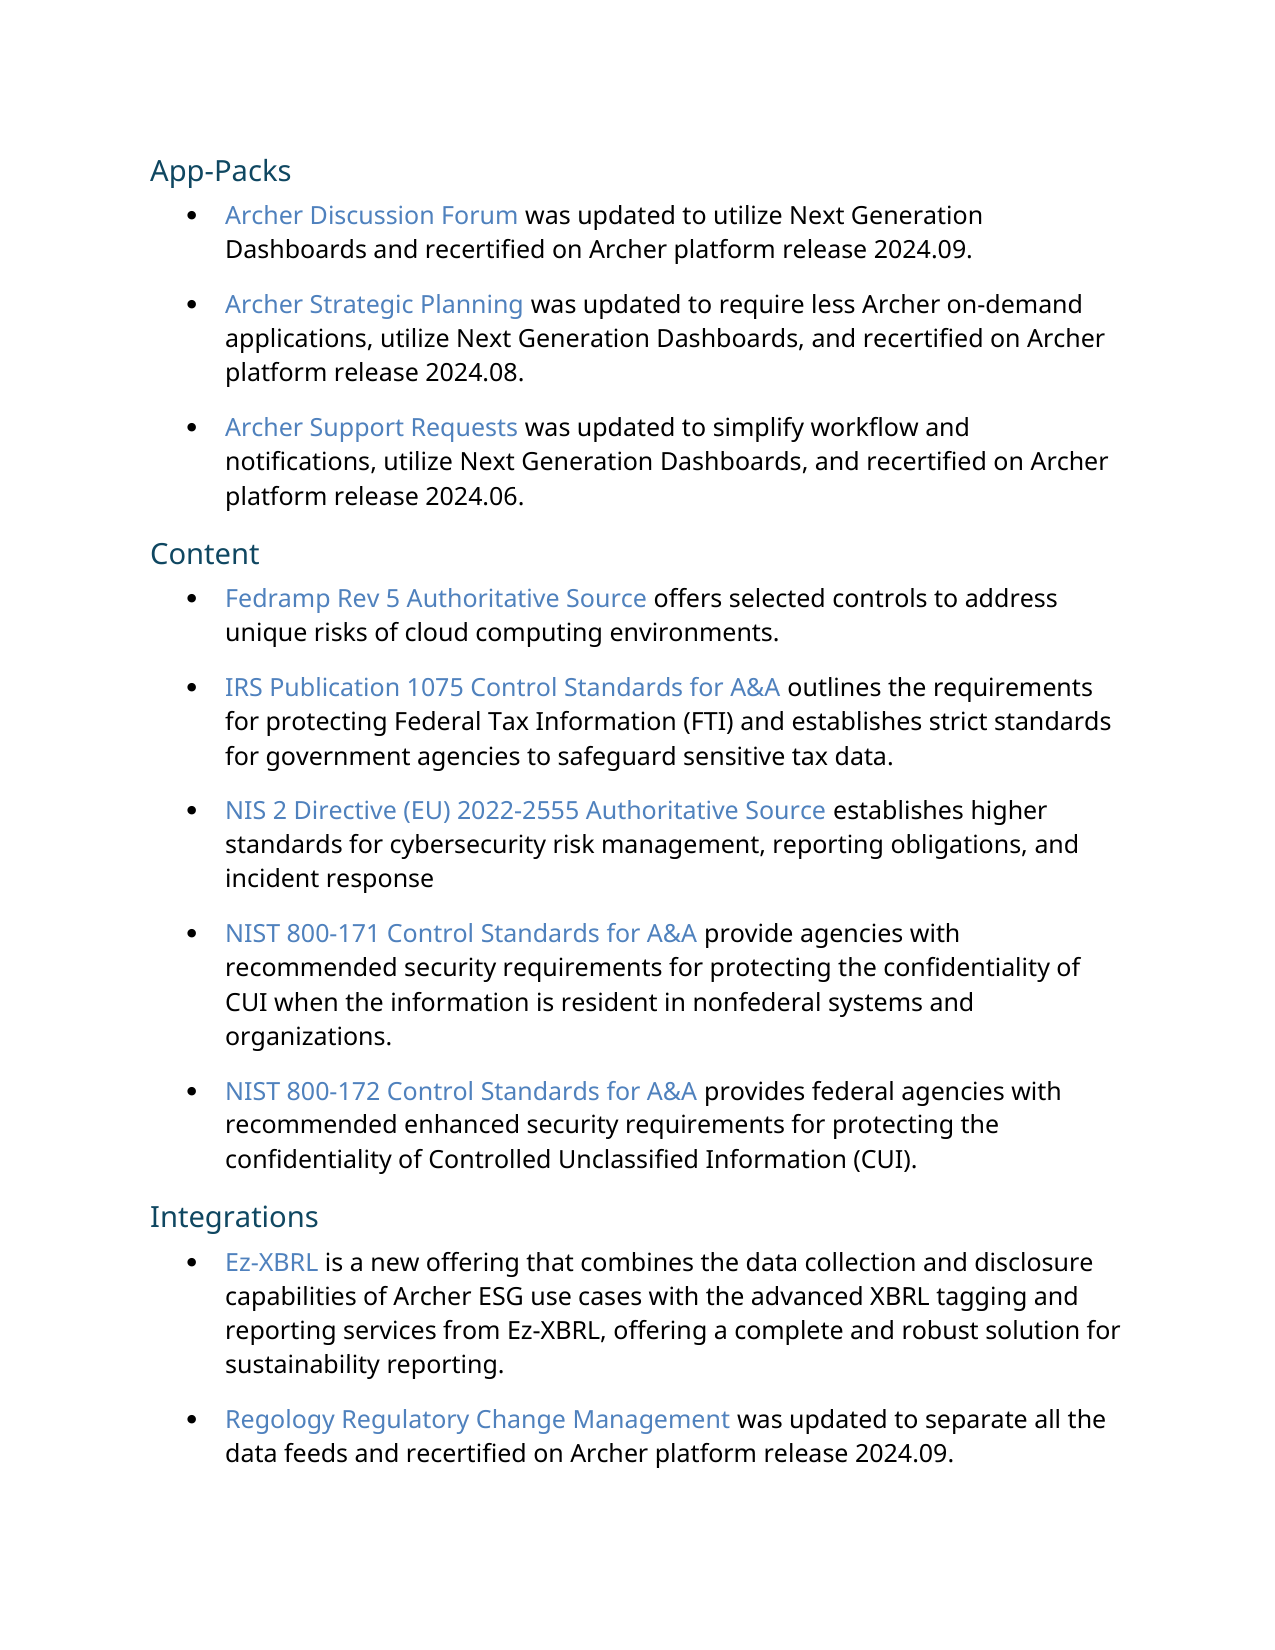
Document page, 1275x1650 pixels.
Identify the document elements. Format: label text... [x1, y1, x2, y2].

subtitle Content [150, 533, 1125, 573]
subtitle App-Packs [150, 150, 1125, 190]
list NIS 2 Directive (EU) 2022-2555 Authoritative Source establishes higher standards for cybersecurity risk management, reporting obligations, and incident response [187, 793, 1125, 895]
list Archer Support Requests was updated to simplify workflow and notifications, utilize Next Generation Dashboards, and recertified on Archer platform release 2024.06. [187, 410, 1125, 512]
subtitle Integrations [150, 1196, 1125, 1236]
list Ez-XBRL is a new offering that combines the data collection and disclosure capabilities of Archer ESG use cases with the advanced XBRL tagging and reporting services from Ez-XBRL, offering a complete and robust solution for sustainability reporting. [187, 1244, 1125, 1380]
list NIST 800-171 Control Standards for A&A provide agencies with recommended security requirements for protecting the confidentiality of CUI when the information is resident in nonfederal systems and organizations. [187, 916, 1125, 1052]
list Regology Regulatory Change Management was updated to separate all the data feeds and recertified on Archer platform release 2024.09. [187, 1401, 1125, 1469]
list Archer Discussion Forum was updated to utilize Next Generation Dashboards and recertified on Archer platform release 2024.09. [187, 198, 1125, 266]
list NIST 800-172 Control Standards for A&A provides federal agencies with recommended enhanced security requirements for protecting the confidentiality of Controlled Unclassified Information (CUI). [187, 1073, 1125, 1175]
list Fedramp Rev 5 Authoritative Source offers selected controls to address unique risks of cloud computing environments. [187, 581, 1125, 649]
list IRS Publication 1075 Control Standards for A&A outlines the requirements for protecting Federal Tax Information (FTI) and establishes strict standards for government agencies to safeguard sensitive tax data. [187, 670, 1125, 772]
list Archer Strategic Planning was updated to require less Archer on-demand applications, utilize Next Generation Dashboards, and recertified on Archer platform release 2024.08. [187, 287, 1125, 389]
